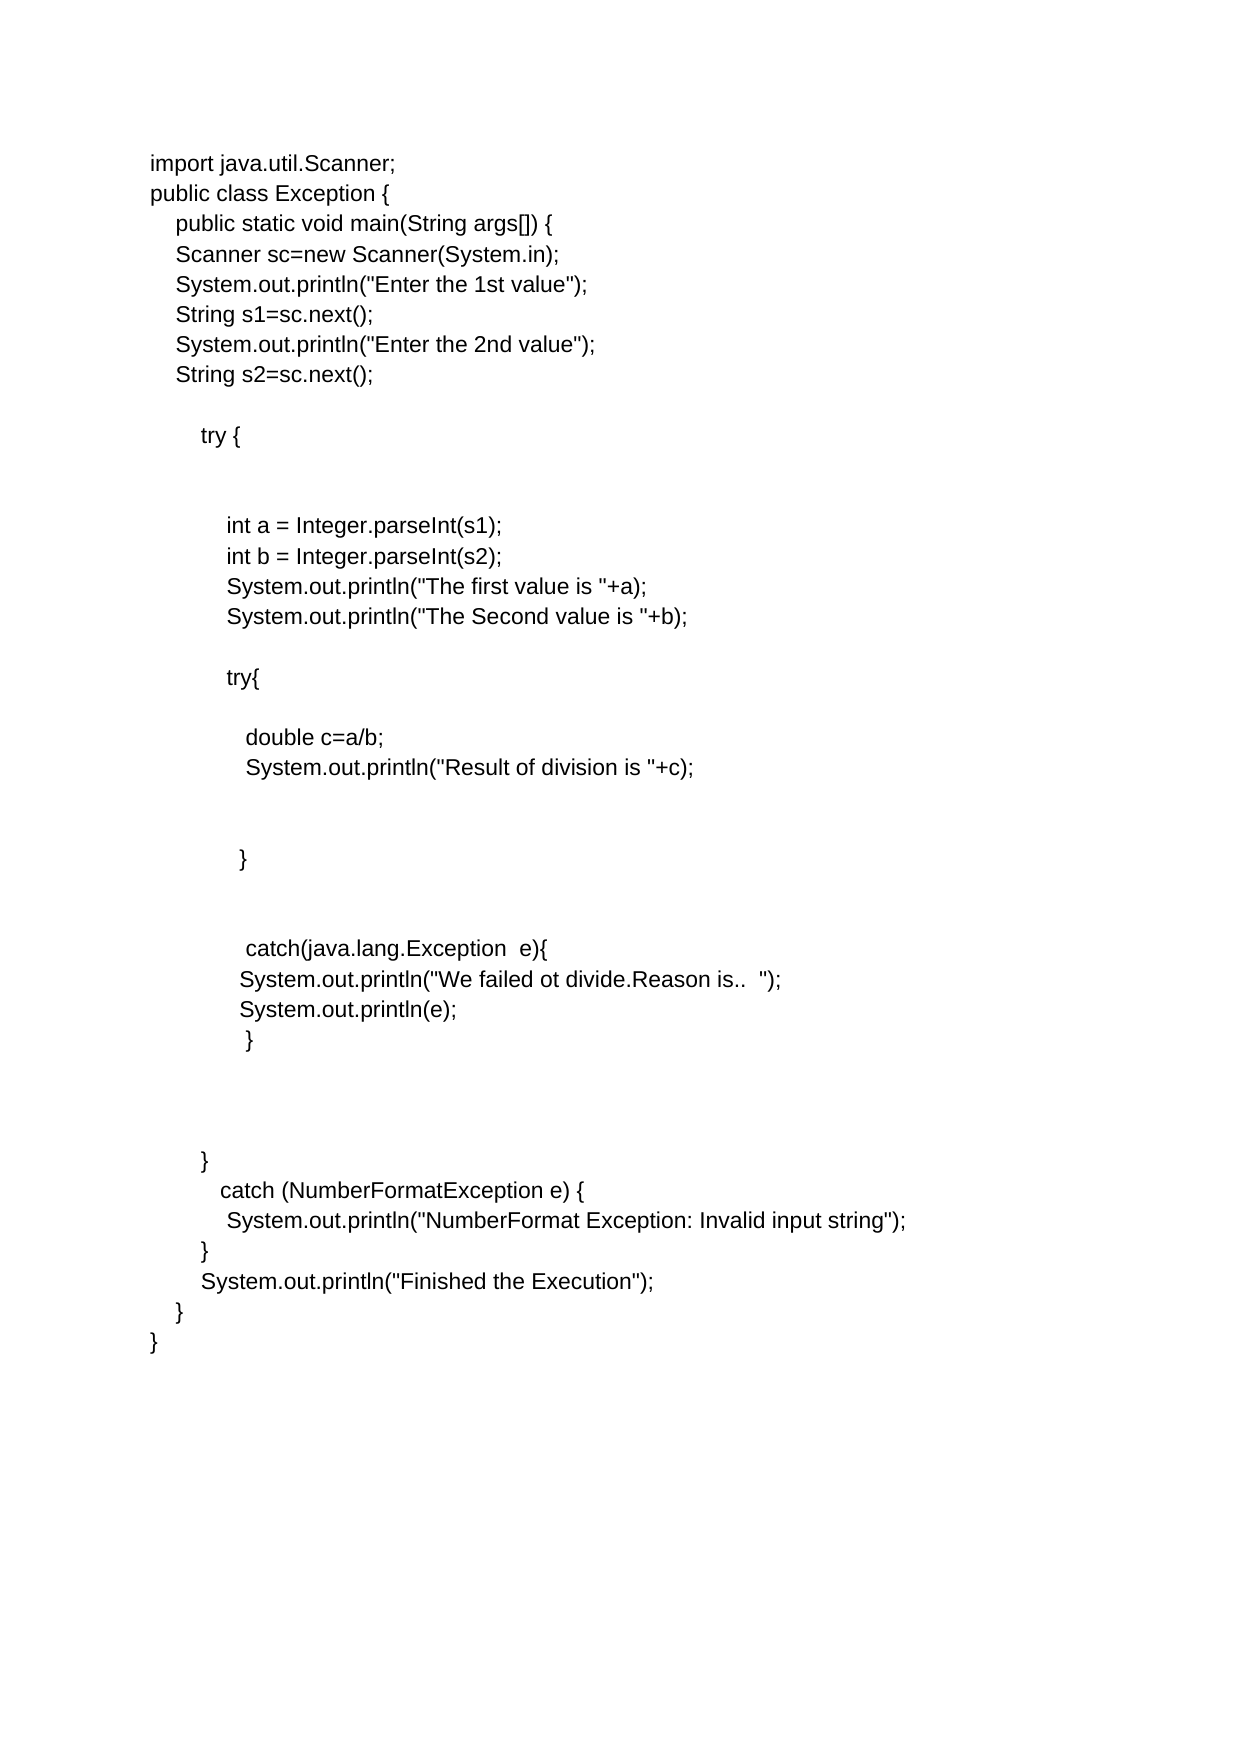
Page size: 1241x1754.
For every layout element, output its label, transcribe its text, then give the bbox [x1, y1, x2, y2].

text try { [150, 422, 1090, 448]
text } [150, 1328, 1090, 1354]
text catch(java.lang.Exception e){ [150, 935, 1090, 962]
text } [150, 1237, 1090, 1264]
text } [150, 1026, 1090, 1052]
text int b = Integer.parseInt(s2); [150, 543, 1090, 569]
text System.out.println("Enter the 1st value"); [150, 271, 1090, 297]
text public static void main(String args[]) { [150, 210, 1090, 237]
text catch (NumberFormatException e) { [150, 1177, 1090, 1203]
text int a = Integer.parseInt(s1); [150, 512, 1090, 539]
text try{ [150, 663, 1090, 690]
text System.out.println("The first value is "+a); [150, 573, 1090, 599]
text System.out.println(e); [150, 996, 1090, 1022]
text Scanner sc=new Scanner(System.in); [150, 241, 1090, 267]
text } [150, 845, 1090, 871]
text System.out.println("Result of division is "+c); [150, 754, 1090, 781]
text String s1=sc.next(); [150, 301, 1090, 327]
text System.out.println("NumberFormat Exception: Invalid input string"); [150, 1207, 1090, 1234]
text } [150, 1298, 1090, 1324]
text System.out.println("Finished the Execution"); [150, 1268, 1090, 1294]
text System.out.println("The Second value is "+b); [150, 603, 1090, 629]
text public class Exception { [150, 180, 1090, 207]
text System.out.println("We failed ot divide.Reason is.. "); [150, 966, 1090, 992]
text String s2=sc.next(); [150, 361, 1090, 388]
text import java.util.Scanner; [150, 150, 1090, 176]
text System.out.println("Enter the 2nd value"); [150, 331, 1090, 358]
text double c=a/b; [150, 724, 1090, 750]
text } [150, 1147, 1090, 1173]
